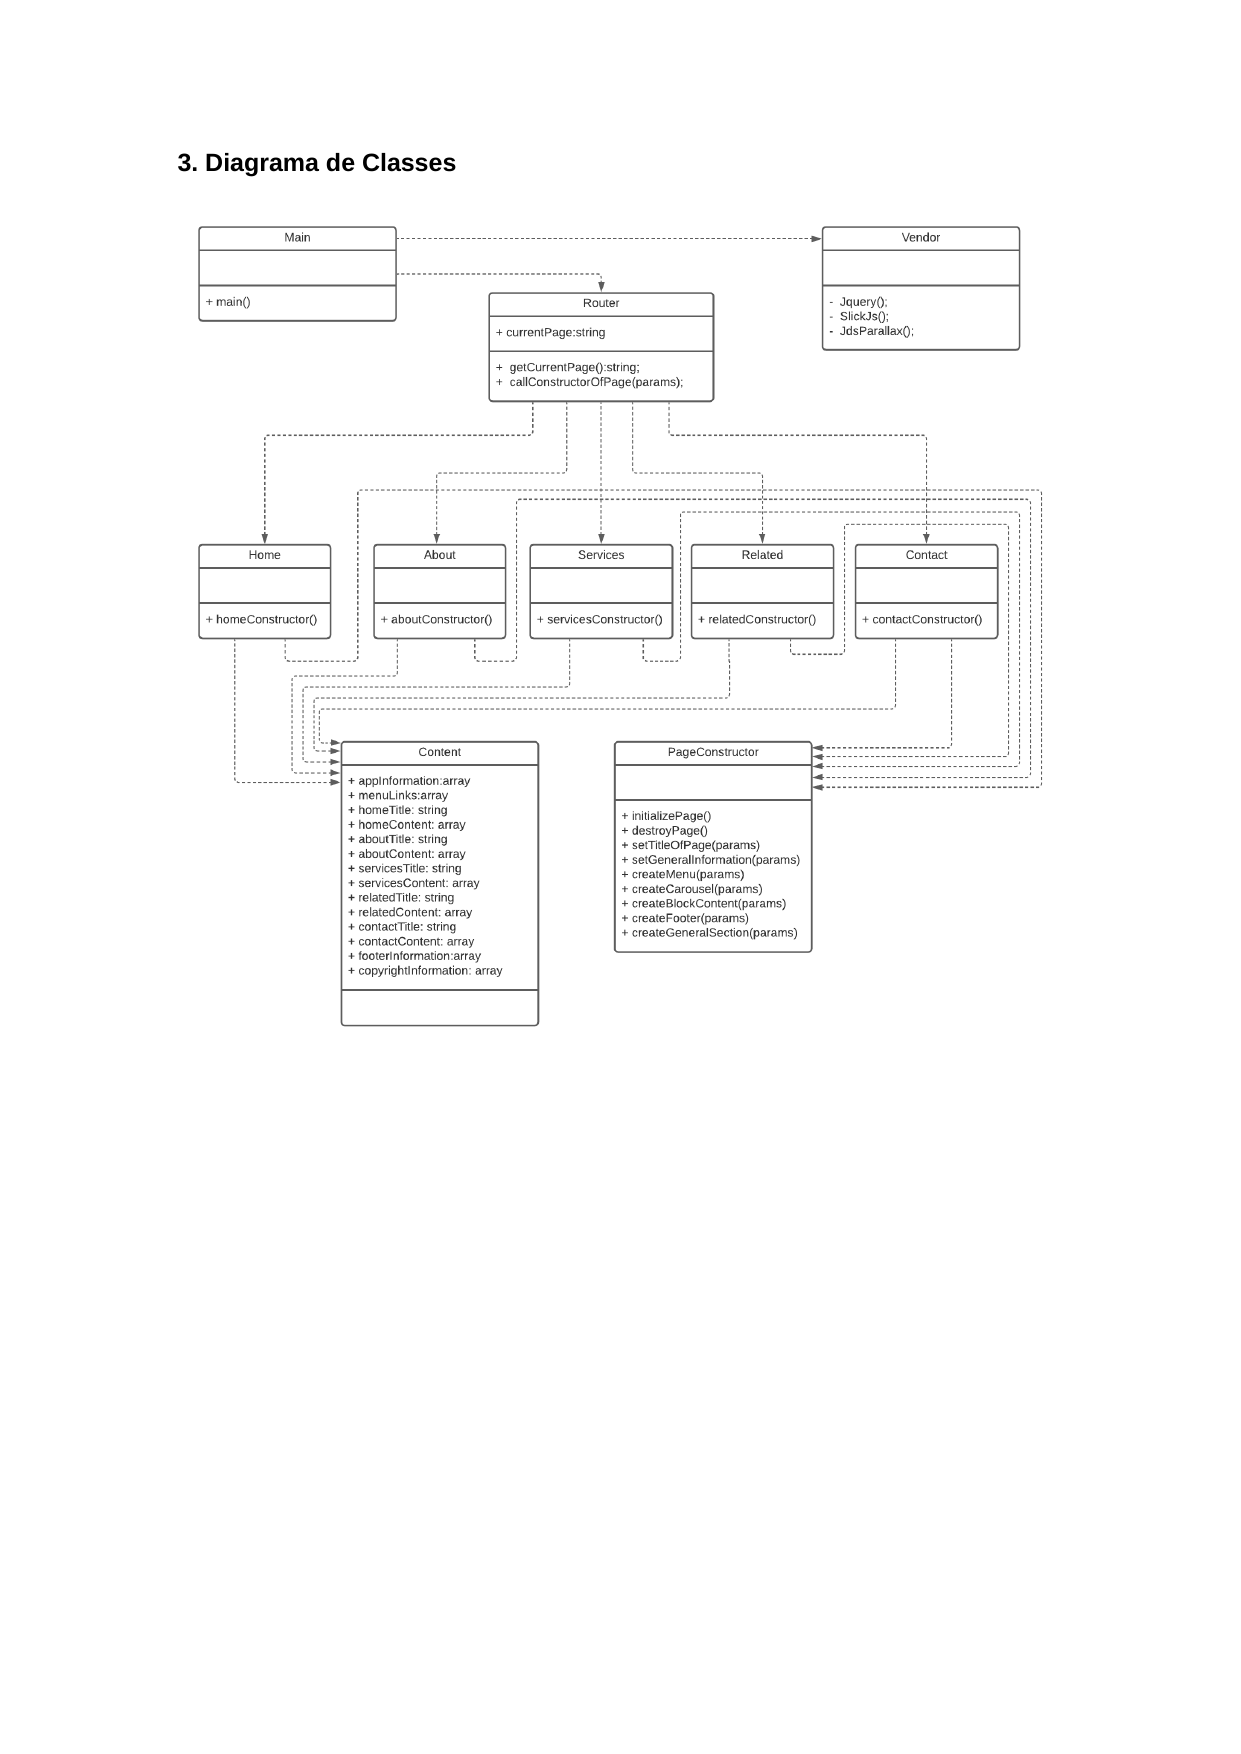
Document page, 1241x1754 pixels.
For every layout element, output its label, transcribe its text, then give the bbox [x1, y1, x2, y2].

picture [177, 205, 1063, 1047]
text 3. Diagrama de Classes [177, 148, 1063, 176]
